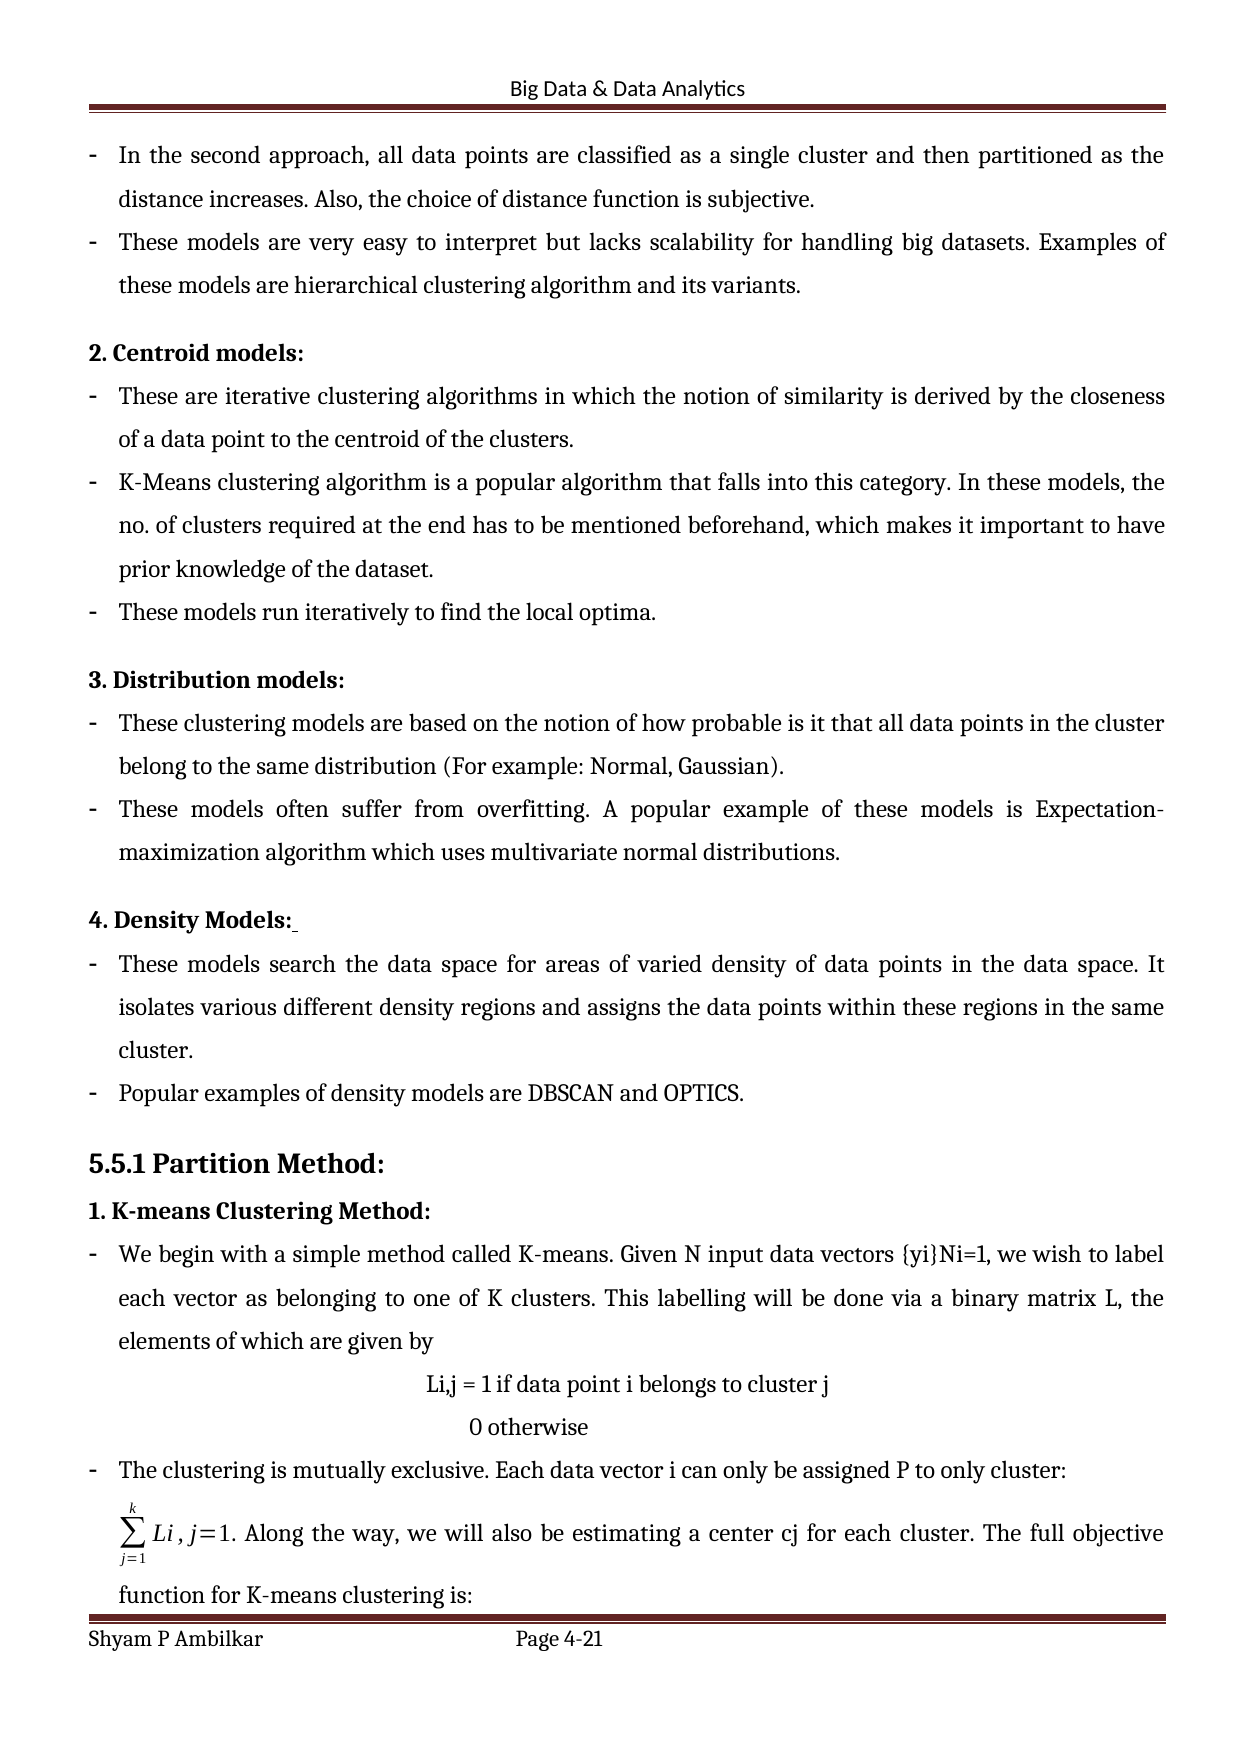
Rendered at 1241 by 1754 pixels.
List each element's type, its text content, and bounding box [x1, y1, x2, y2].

text 4. Density Models: [89, 906, 1166, 935]
list K-Means clustering algorithm is a popular algorithm that falls into this category. In these models, the no. of clusters required at the end has to be mentioned beforehand, which makes it important to have prior knowledge of the dataset. [89, 468, 1166, 583]
list The clustering is mutually exclusive. Each data vector i can only be assigned P to only cluster: [89, 1456, 1166, 1485]
list These models run iteratively to find the local optima. [89, 598, 1166, 626]
text 5.5.1 Partition Method: [89, 1147, 1166, 1181]
list . Along the way, we will also be estimating a center cj for each cluster. The full objective function for K-means clustering is: [118, 1499, 1166, 1609]
list These are iterative clustering algorithms in which the notion of similarity is derived by the closeness of a data point to the centroid of the clusters. [89, 382, 1166, 454]
list These clustering models are based on the notion of how probable is it that all data points in the cluster belong to the same distribution (For example: Normal, Gaussian). [89, 709, 1166, 781]
text Li,j = 1 if data point i belongs to cluster j [89, 1370, 1166, 1398]
list These models are very easy to interpret but lacks scalability for handling big datasets. Examples of these models are hierarchical clustering algorithm and its variants. [89, 228, 1166, 299]
list These models often suffer from overfitting. A popular example of these models is Expectation-maximization algorithm which uses multivariate normal distributions. [89, 795, 1166, 867]
list These models search the data space for areas of varied density of data points in the data space. It isolates various different density regions and assigns the data points within these regions in the same cluster. [89, 949, 1166, 1064]
text 3. Distribution models: [89, 666, 1166, 694]
text 2. Centroid models: [89, 339, 1166, 368]
text 1. K-means Clustering Method: [89, 1197, 1166, 1226]
list In the second approach, all data points are classified as a single cluster and then partitioned as the distance increases. Also, the choice of distance function is subjective. [89, 141, 1166, 213]
list Popular examples of density models are DBSCAN and OPTICS. [89, 1079, 1166, 1108]
text 0 otherwise [89, 1413, 1166, 1442]
list We begin with a simple method called K-means. Given N input data vectors {yi}Ni=1, we wish to label each vector as belonging to one of K clusters. This labelling will be done via a binary matrix L, the elements of which are given by [89, 1240, 1166, 1355]
